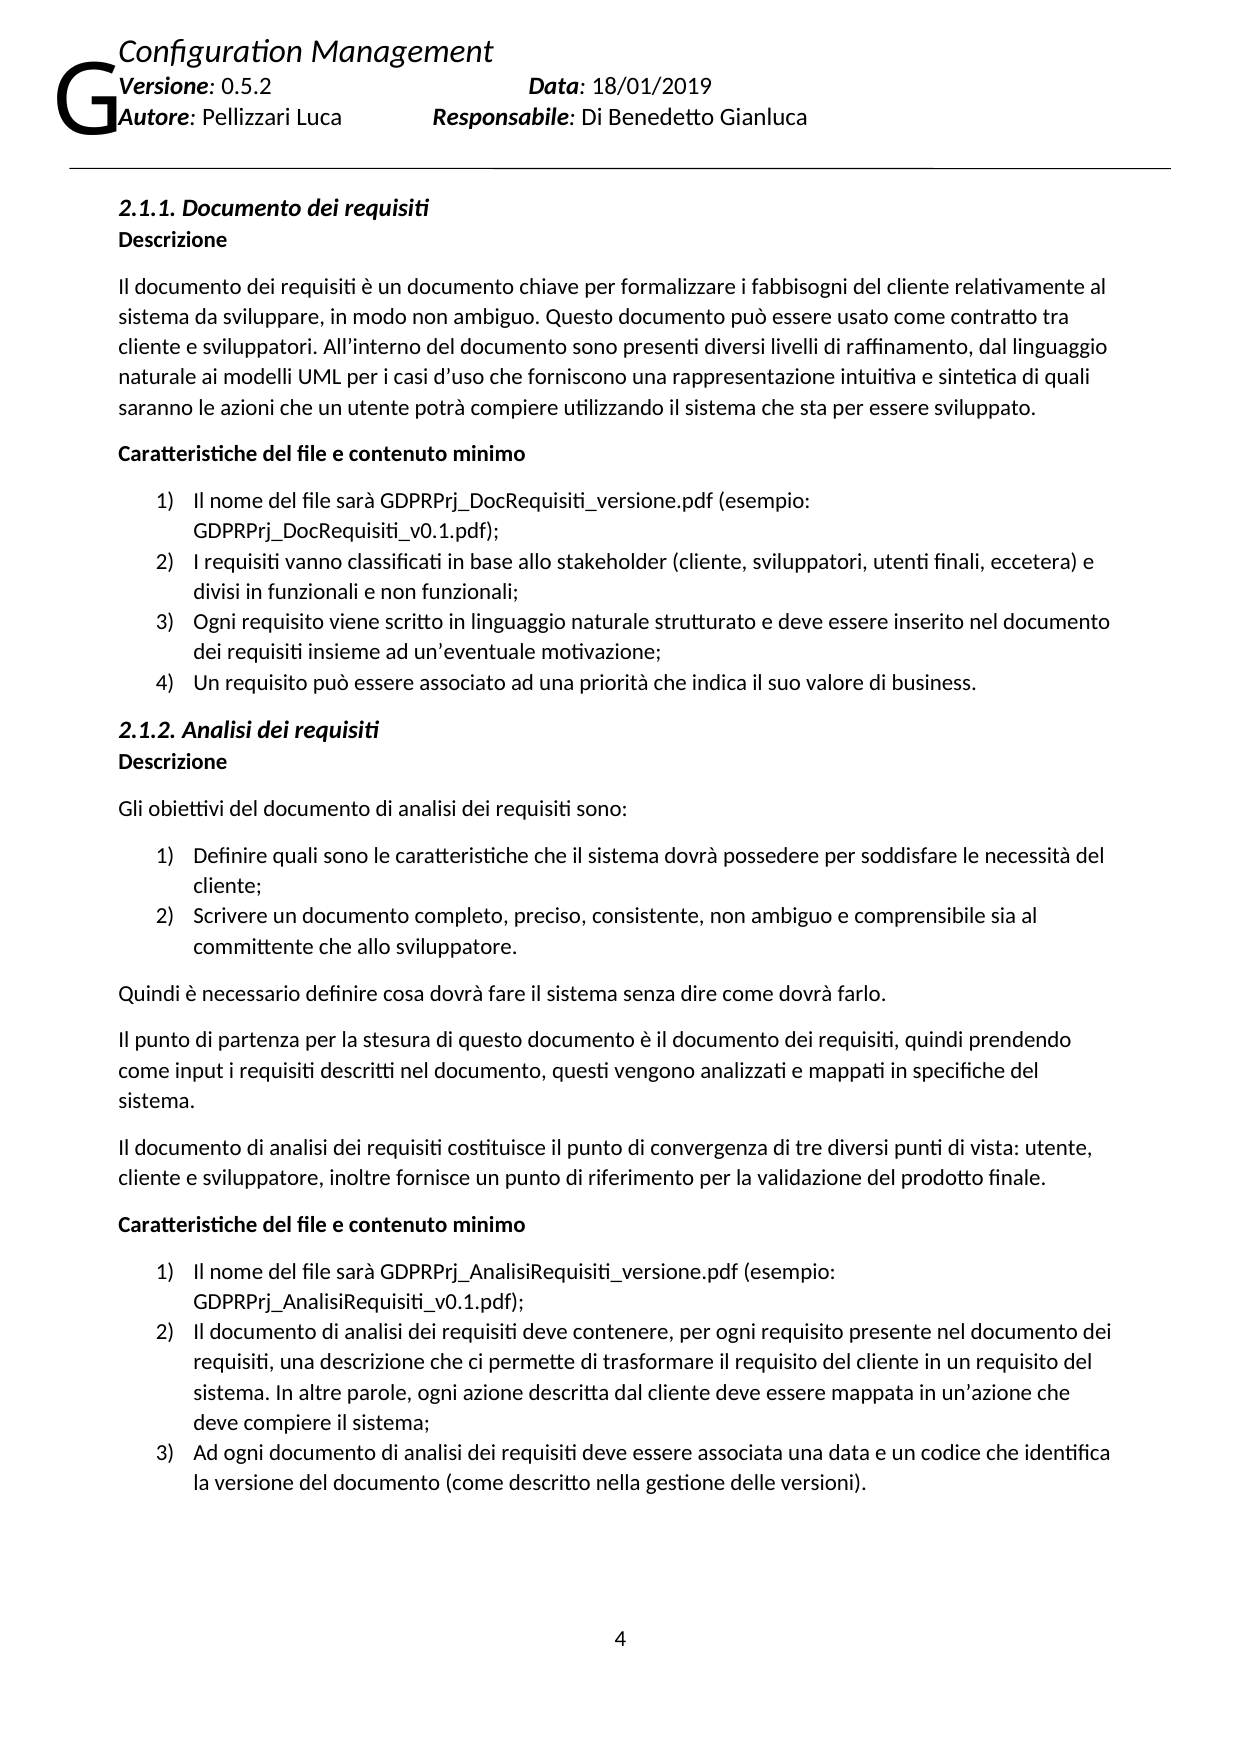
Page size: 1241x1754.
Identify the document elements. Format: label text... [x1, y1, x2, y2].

list Il nome del file sarà GDPRPrj_AnalisiRequisiti_versione.pdf (esempio: GDPRPrj_AnalisiRequisiti_v0.1.pdf); [156, 1257, 1122, 1315]
text Caratteristiche del file e contenuto minimo [118, 439, 1122, 467]
subtitle 2.1.1. Documento dei requisiti [118, 192, 1122, 222]
text Gli obiettivi del documento di analisi dei requisiti sono: [118, 794, 1122, 822]
text Il punto di partenza per la stesura di questo documento è il documento dei requisiti, quindi prendendo come input i requisiti descritti nel documento, questi vengono analizzati e mappati in specifiche del sistema. [118, 1026, 1122, 1114]
list Ad ogni documento di analisi dei requisiti deve essere associata una data e un codice che identifica la versione del documento (come descritto nella gestione delle versioni). [156, 1438, 1122, 1496]
list Il documento di analisi dei requisiti deve contenere, per ogni requisito presente nel documento dei requisiti, una descrizione che ci permette di trasformare il requisito del cliente in un requisito del sistema. In altre parole, ogni azione descritta dal cliente deve essere mappata in un’azione che deve compiere il sistema; [156, 1317, 1122, 1436]
text Il documento di analisi dei requisiti costituisce il punto di convergenza di tre diversi punti di vista: utente, cliente e sviluppatore, inoltre fornisce un punto di riferimento per la validazione del prodotto finale. [118, 1133, 1122, 1191]
list Ogni requisito viene scritto in linguaggio naturale strutturato e deve essere inserito nel documento dei requisiti insieme ad un’eventuale motivazione; [156, 607, 1122, 665]
list Scrivere un documento completo, preciso, consistente, non ambiguo e comprensibile sia al committente che allo sviluppatore. [156, 902, 1122, 960]
text Caratteristiche del file e contenuto minimo [118, 1210, 1122, 1238]
subtitle 2.1.2. Analisi dei requisiti [118, 714, 1122, 745]
list I requisiti vanno classificati in base allo stakeholder (cliente, sviluppatori, utenti finali, eccetera) e divisi in funzionali e non funzionali; [156, 547, 1122, 605]
text Il documento dei requisiti è un documento chiave per formalizzare i fabbisogni del cliente relativamente al sistema da sviluppare, in modo non ambiguo. Questo documento può essere usato come contratto tra cliente e sviluppatori. All’interno del documento sono presenti diversi livelli di raffinamento, dal linguaggio naturale ai modelli UML per i casi d’uso che forniscono una rappresentazione intuitiva e sintetica di quali saranno le azioni che un utente potrà compiere utilizzando il sistema che sta per essere sviluppato. [118, 272, 1122, 421]
list Definire quali sono le caratteristiche che il sistema dovrà possedere per soddisfare le necessità del cliente; [156, 841, 1122, 899]
list Il nome del file sarà GDPRPrj_DocRequisiti_versione.pdf (esempio: GDPRPrj_DocRequisiti_v0.1.pdf); [156, 486, 1122, 544]
text Descrizione [118, 225, 1122, 253]
text Quindi è necessario definire cosa dovrà fare il sistema senza dire come dovrà farlo. [118, 979, 1122, 1007]
list Un requisito può essere associato ad una priorità che indica il suo valore di business. [156, 668, 1122, 696]
text Descrizione [118, 747, 1122, 775]
